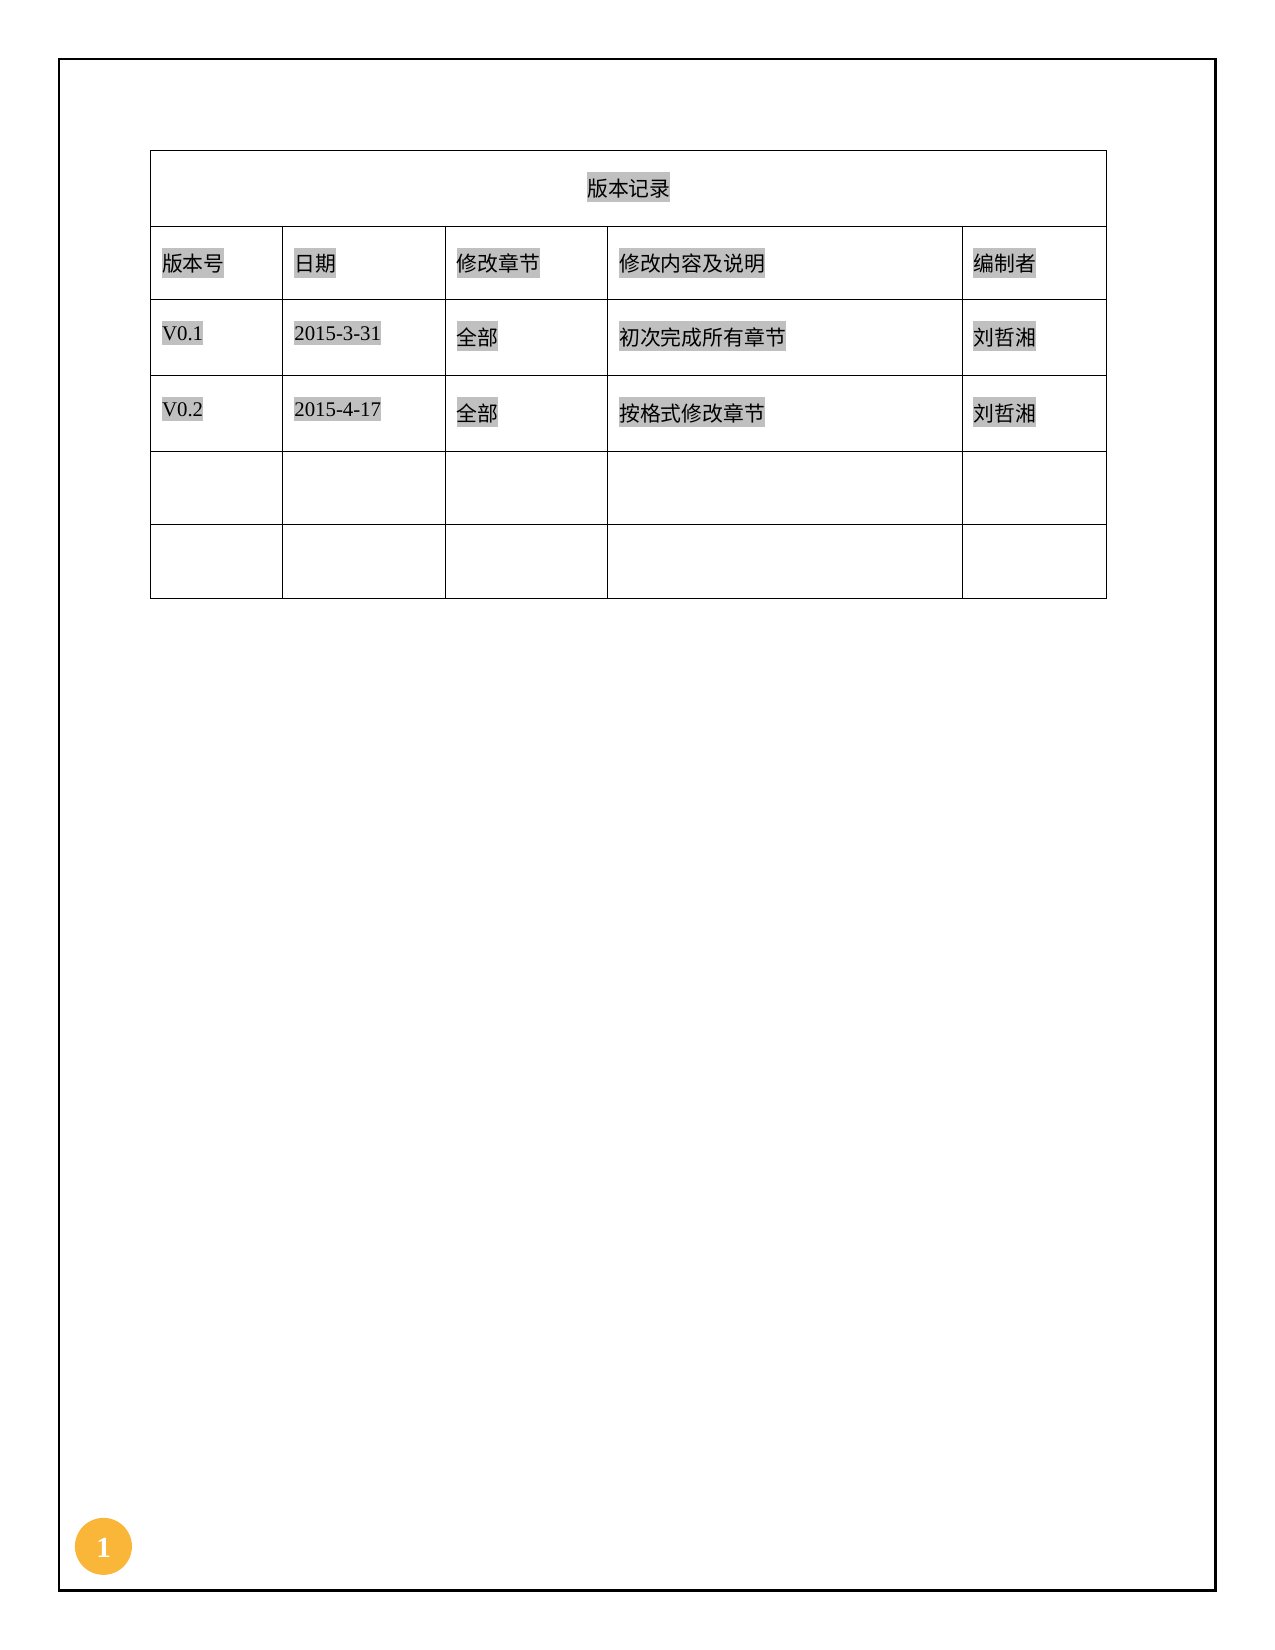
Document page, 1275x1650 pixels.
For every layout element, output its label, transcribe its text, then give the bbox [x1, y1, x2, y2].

table_cell [608, 525, 962, 597]
table_cell [446, 525, 607, 597]
table_cell [446, 452, 607, 524]
table_cell [963, 452, 1106, 524]
table_cell 修改内容及说明 [608, 227, 962, 299]
table_cell 全部 [446, 300, 607, 375]
table_cell [283, 525, 445, 597]
table_cell 编制者 [963, 227, 1106, 299]
table_cell [608, 452, 962, 524]
table_cell 2015-4-17 [283, 376, 445, 451]
table_cell [151, 525, 282, 597]
table_header 版本记录 [151, 151, 1106, 226]
table_cell 全部 [446, 376, 607, 451]
table_cell 2015-3-31 [283, 300, 445, 375]
table_cell [963, 525, 1106, 597]
table_cell 初次完成所有章节 [608, 300, 962, 375]
table_cell 刘哲湘 [963, 376, 1106, 451]
table_cell 修改章节 [446, 227, 607, 299]
table_cell 日期 [283, 227, 445, 299]
table_cell [283, 452, 445, 524]
table_cell 版本号 [151, 227, 282, 299]
table_cell V0.2 [151, 376, 282, 451]
table_cell 按格式修改章节 [608, 376, 962, 451]
table_cell V0.1 [151, 300, 282, 375]
table_cell [151, 452, 282, 524]
table_cell 刘哲湘 [963, 300, 1106, 375]
